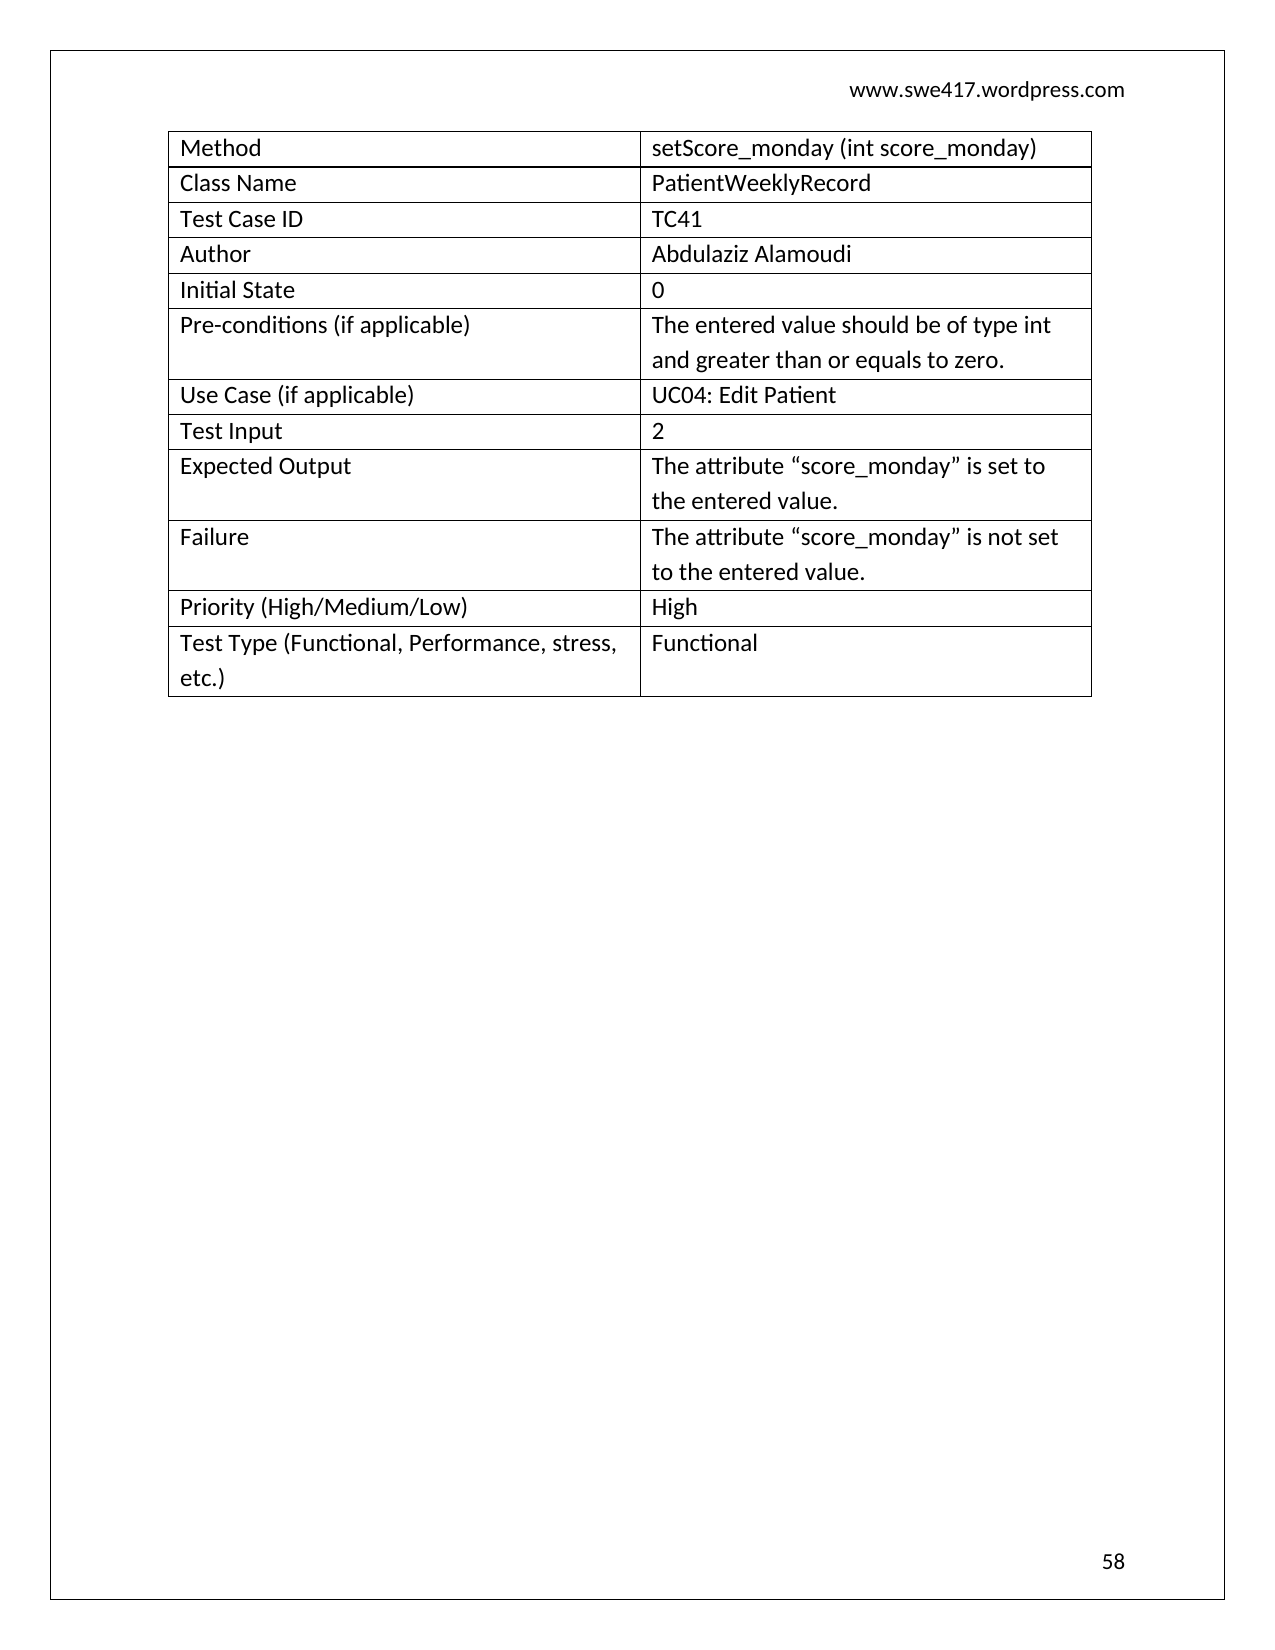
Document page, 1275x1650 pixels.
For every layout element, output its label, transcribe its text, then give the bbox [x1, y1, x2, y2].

table_cell Initial State [169, 274, 640, 308]
table_cell Test Case ID [169, 203, 640, 237]
table_cell Author [169, 238, 640, 273]
table_cell Use Case (if applicable) [169, 380, 640, 414]
table_cell 0 [641, 274, 1091, 308]
table_cell PatientWeeklyRecord [641, 168, 1091, 202]
table_cell Abdulaziz Alamoudi [641, 238, 1091, 273]
table_cell UC04: Edit Patient [641, 380, 1091, 414]
table_cell Expected Output [169, 450, 640, 520]
table_cell Pre-conditions (if applicable) [169, 309, 640, 378]
table_cell Class Name [169, 168, 640, 202]
table_cell Test Type (Functional, Performance, stress, etc.) [169, 627, 640, 696]
table_cell Priority (High/Medium/Low) [169, 591, 640, 626]
table_cell Functional [641, 627, 1091, 696]
table_cell TC41 [641, 203, 1091, 237]
table_cell 2 [641, 415, 1091, 449]
table_cell The attribute “score_monday” is not set to the entered value. [641, 521, 1091, 590]
table_cell The entered value should be of type int and greater than or equals to zero. [641, 309, 1091, 378]
table_header Method [169, 132, 640, 166]
table_cell The attribute “score_monday” is set to the entered value. [641, 450, 1091, 520]
table_header setScore_monday (int score_monday) [641, 132, 1091, 166]
table_cell Test Input [169, 415, 640, 449]
table_cell High [641, 591, 1091, 626]
table_cell Failure [169, 521, 640, 590]
